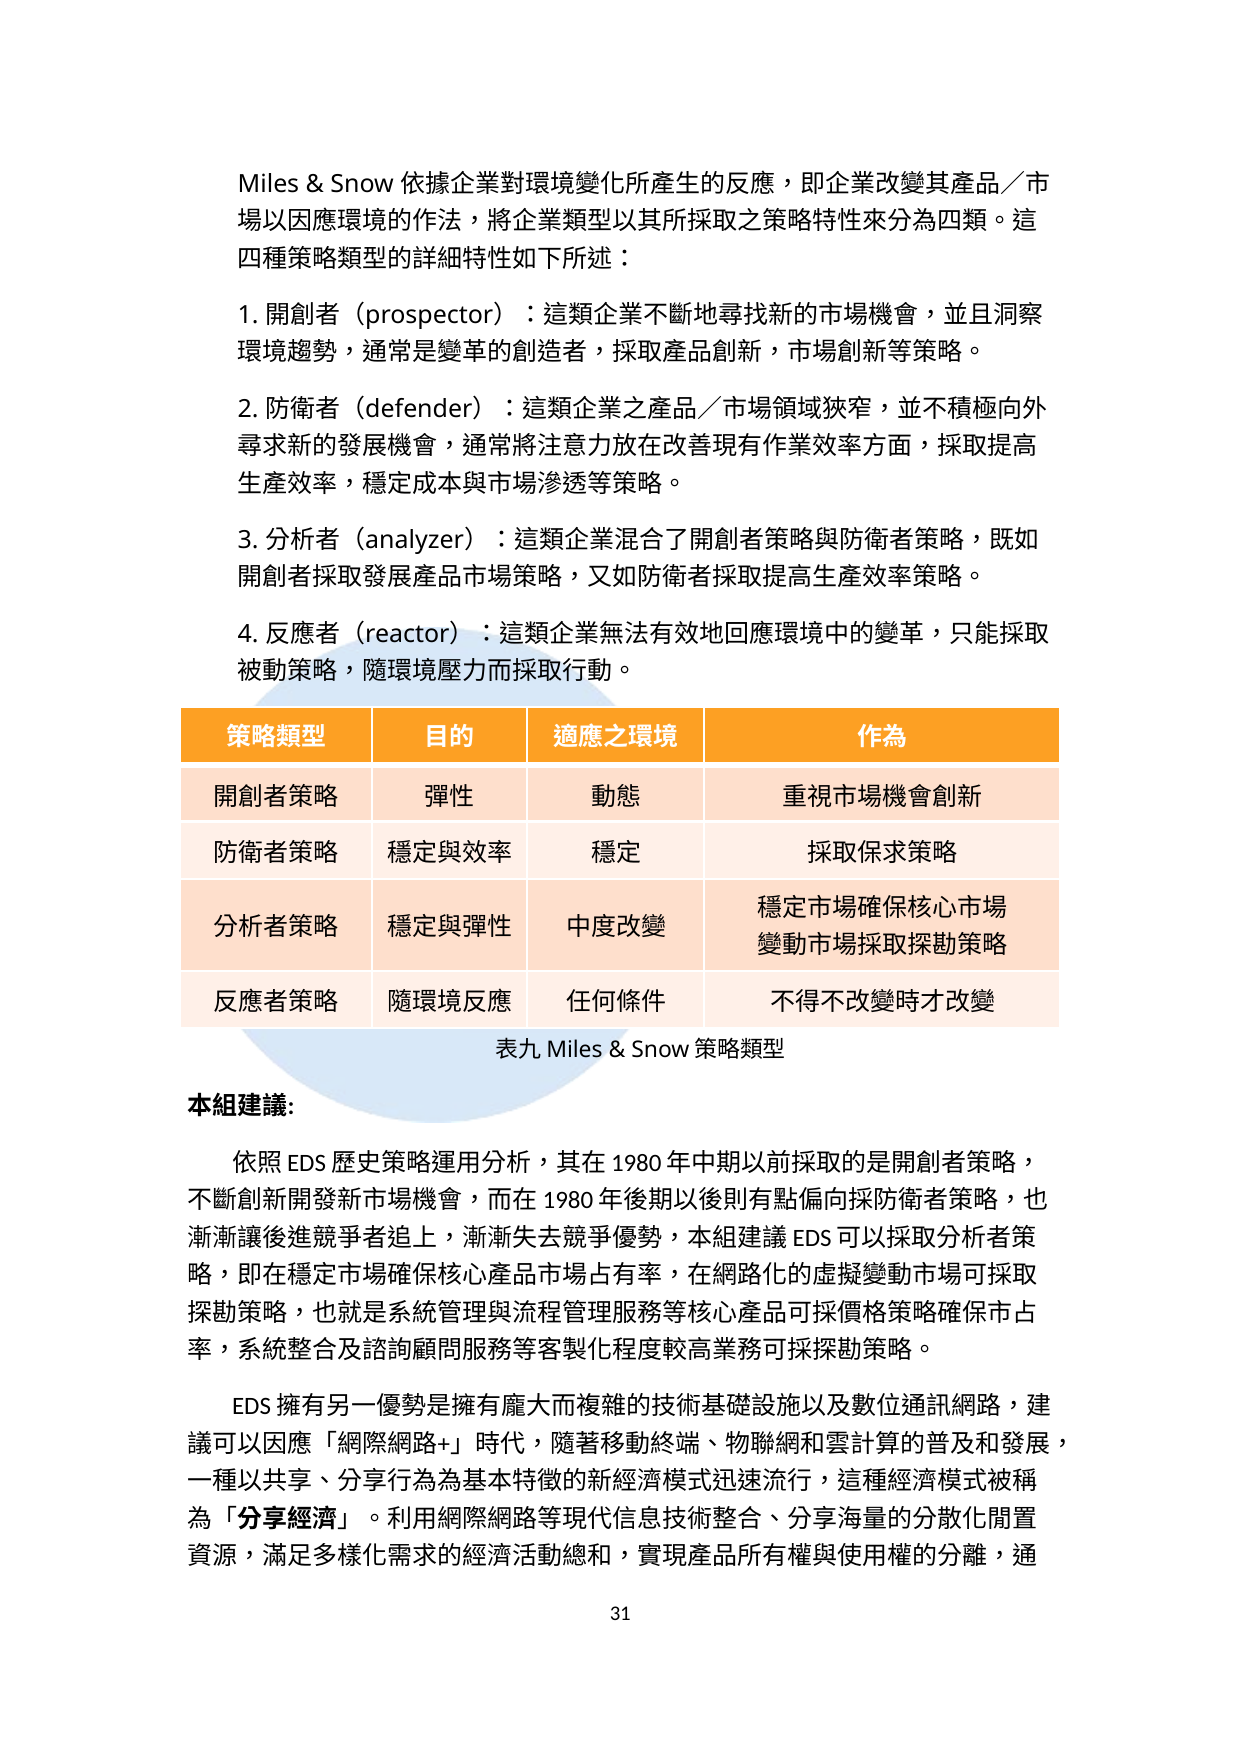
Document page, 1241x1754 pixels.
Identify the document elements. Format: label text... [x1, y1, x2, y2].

table_cell 穩定市場確保核心市場 變動市場採取探勘策略 [705, 880, 1059, 970]
list Miles & Snow 依據企業對環境變化所產生的反應，即企業改變其產品／市場以因應環境的作法，將企業類型以其所採取之策略特性來分為四類。這四種策略類型的詳細特性如下所述： [237, 162, 1053, 275]
table_header 作為 [705, 708, 1059, 762]
table_cell 穩定 [528, 823, 703, 878]
table_header 適應之環境 [528, 708, 703, 762]
table_cell 中度改變 [528, 880, 703, 970]
table_cell 不得不改變時才改變 [705, 972, 1059, 1027]
table_header 策略類型 [181, 708, 371, 762]
list 2. 防衛者（defender）：這類企業之產品／市場領域狹窄，並不積極向外尋求新的發展機會，通常將注意力放在改善現有作業效率方面，採取提高生產效率，穩定成本與市場滲透等策略。 [237, 387, 1053, 500]
table_cell 採取保求策略 [705, 823, 1059, 878]
list 4. 反應者（reactor）：這類企業無法有效地回應環境中的變革，只能採取被動策略，隨環境壓力而採取行動。 [237, 612, 1053, 687]
table_header 目的 [373, 708, 526, 762]
table_cell 重視市場機會創新 [705, 768, 1059, 820]
table_cell 反應者策略 [181, 972, 371, 1027]
text 依照EDS歷史策略運用分析，其在1980年中期以前採取的是開創者策略，不斷創新開發新市場機會，而在1980年後期以後則有點偏向採防衛者策略，也漸漸讓後進競爭者追上，漸漸失去競爭優勢，本組建議EDS可以採取分析者策略，即在穩定市場確保核心產品市場占有率，在網路化的虛擬變動市場可採取探勘策略，也就是系統管理與流程管理服務等核心產品可採價格策略確保市占率，系統整合及諮詢顧問服務等客製化程度較高業務可採探勘策略。 [187, 1141, 1053, 1366]
table_cell 任何條件 [528, 972, 703, 1027]
table_cell 開創者策略 [181, 768, 371, 820]
table_cell 穩定與彈性 [373, 880, 526, 970]
table_cell 分析者策略 [181, 880, 371, 970]
table_cell 防衛者策略 [181, 823, 371, 878]
table_cell 隨環境反應 [373, 972, 526, 1027]
text 本組建議: [187, 1085, 1053, 1123]
table_cell 彈性 [373, 768, 526, 820]
list 1. 開創者（prospector）：這類企業不斷地尋找新的市場機會，並且洞察環境趨勢，通常是變革的創造者，採取產品創新，市場創新等策略。 [237, 294, 1053, 369]
table_cell 動態 [528, 768, 703, 820]
text 表九 Miles & Snow策略類型 [187, 1029, 1053, 1066]
list 3. 分析者（analyzer）：這類企業混合了開創者策略與防衛者策略，既如開創者採取發展產品市場策略，又如防衛者採取提高生產效率策略。 [237, 519, 1053, 594]
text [187, 1385, 1053, 1573]
table_cell 穩定與效率 [373, 823, 526, 878]
